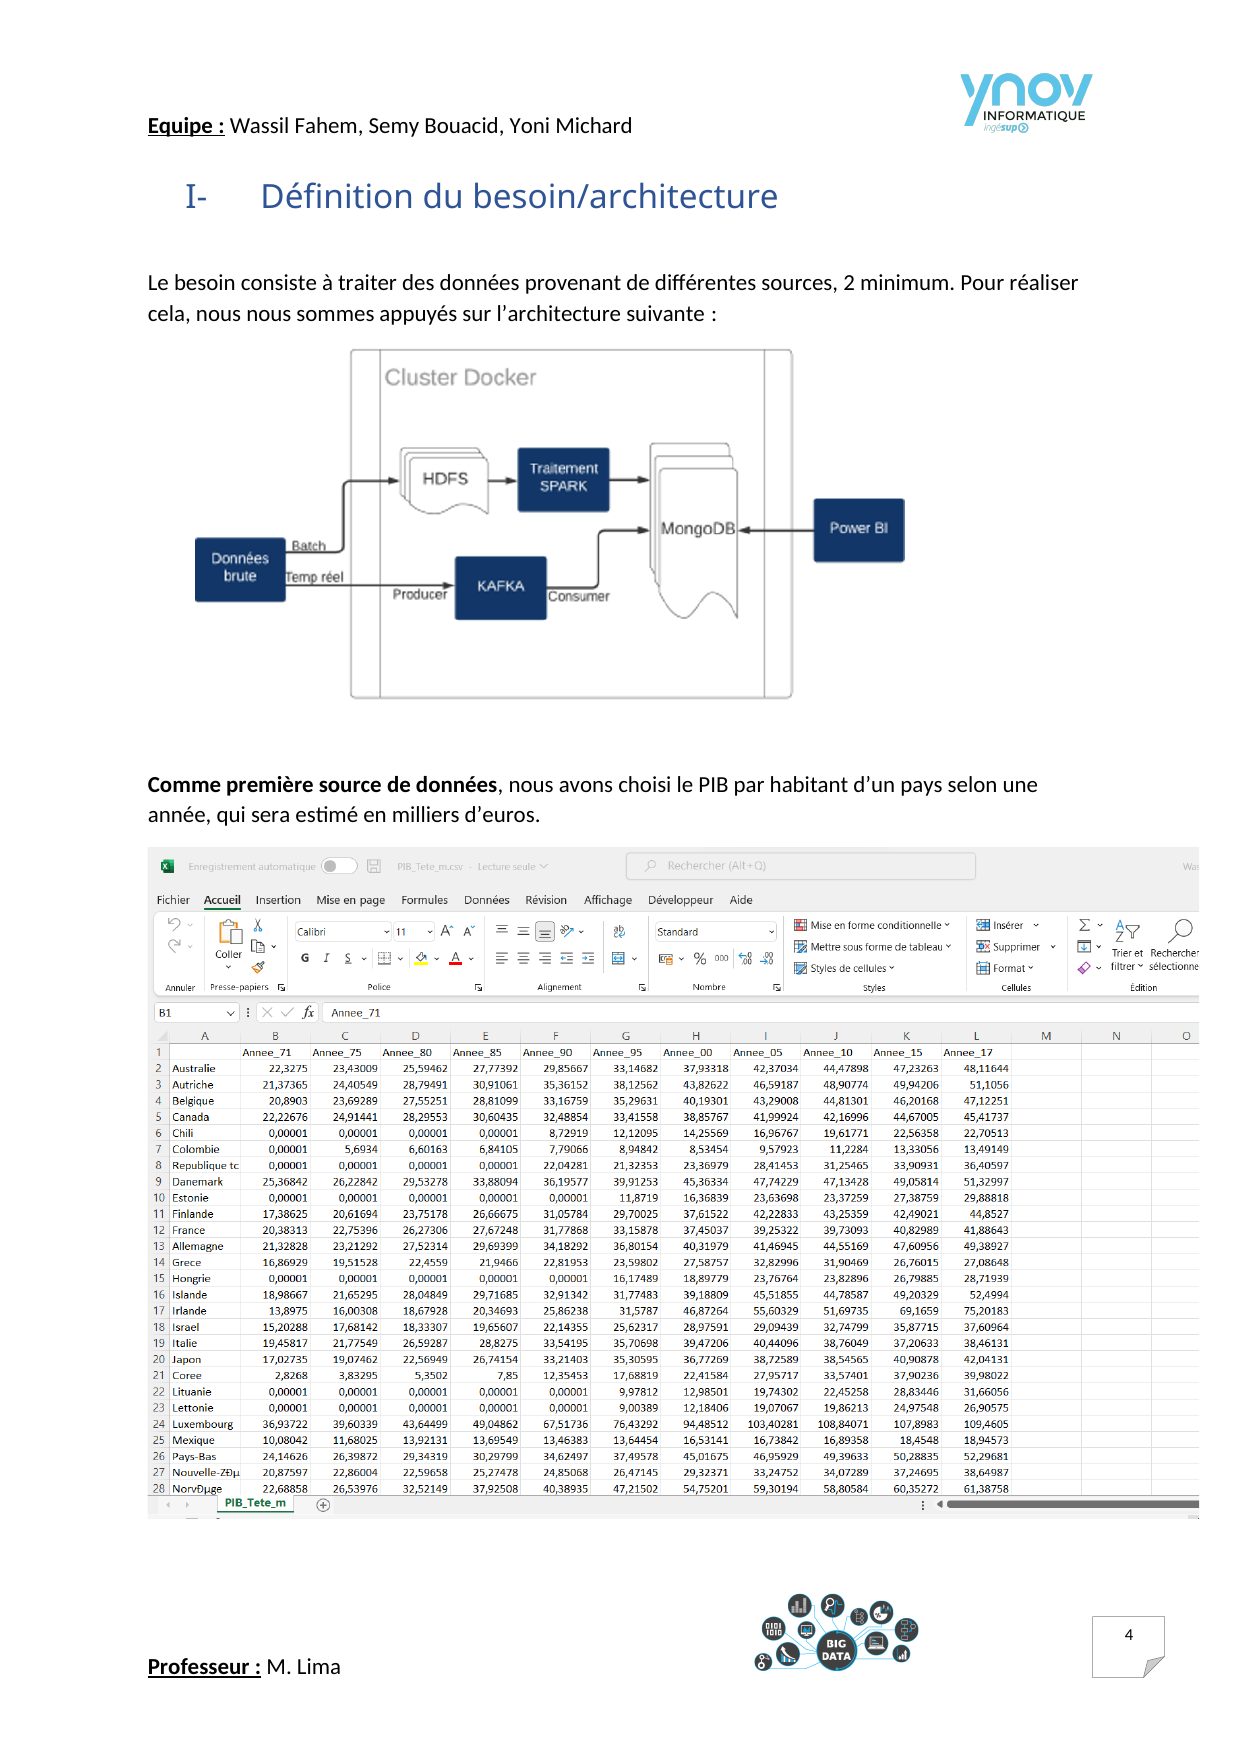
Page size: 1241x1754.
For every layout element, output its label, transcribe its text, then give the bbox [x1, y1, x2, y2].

picture [744, 1588, 923, 1675]
picture [960, 73, 1093, 133]
text Comme première source de données, nous avons choisi le PIB par habitant d’un pays selon une année, qui sera estimé en milliers d’euros. [148, 770, 1093, 828]
picture [147, 847, 1200, 1519]
subtitle Définition du besoin/architecture [185, 173, 1093, 218]
picture [147, 345, 950, 705]
text Le besoin consiste à traiter des données provenant de différentes sources, 2 minimum. Pour réaliser cela, nous nous sommes appuyés sur l’architecture suivante : [148, 268, 1093, 327]
